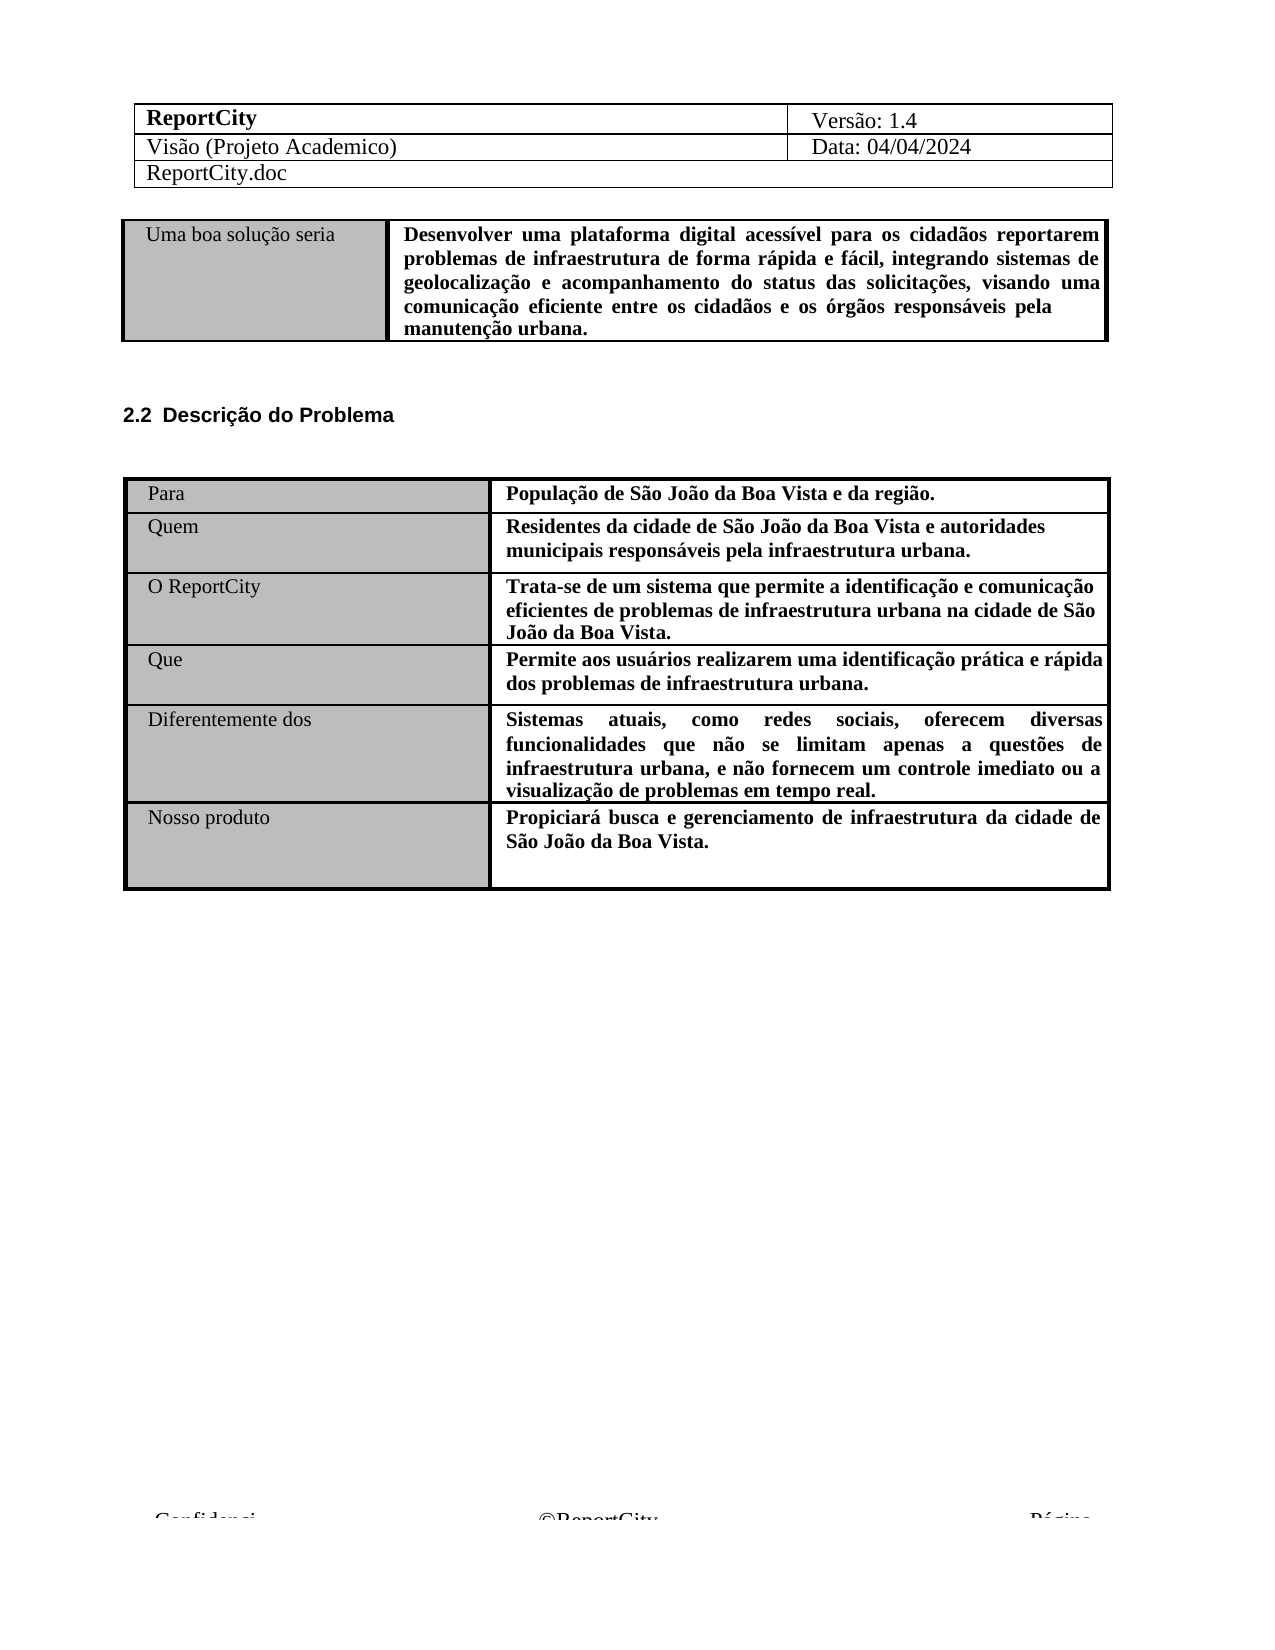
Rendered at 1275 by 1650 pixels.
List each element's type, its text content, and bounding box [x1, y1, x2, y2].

table_header População de São João da Boa Vista e da região. [492, 481, 1107, 512]
table_header Desenvolver uma plataforma digital acessível para os cidadãos reportarem problemas de infraestrutura de forma rápida e fácil, integrando sistemas de geolocalização e acompanhamento do status das solicitações, visando uma comunicação eficiente entre os cidadãos e os órgãos responsáveis pela manutenção urbana. [390, 221, 1104, 340]
table_cell Trata-se de um sistema que permite a identificação e comunicação eficientes de problemas de infraestrutura urbana na cidade de São João da Boa Vista. [492, 574, 1107, 644]
table_cell Permite aos usuários realizarem uma identificação prática e rápida dos problemas de infraestrutura urbana. [492, 646, 1107, 704]
table_cell Nosso produto [128, 804, 488, 887]
table_header Uma boa solução seria [125, 221, 385, 340]
subtitle 2.2 Descrição do Problema [123, 403, 1177, 427]
table_cell Que [128, 646, 488, 704]
table_cell Residentes da cidade de São João da Boa Vista e autoridades municipais responsáveis pela infraestrutura urbana. [492, 514, 1107, 572]
table_cell Diferentemente dos [128, 706, 488, 801]
table_cell Quem [128, 514, 488, 572]
table_cell Sistemas atuais, como redes sociais, oferecem diversas funcionalidades que não se limitam apenas a questões de infraestrutura urbana, e não fornecem um controle imediato ou a visualização de problemas em tempo real. [492, 706, 1107, 801]
table_cell Propiciará busca e gerenciamento de infraestrutura da cidade de São João da Boa Vista. [492, 804, 1107, 887]
table_cell O ReportCity [128, 574, 488, 644]
table_header Para [128, 481, 488, 512]
